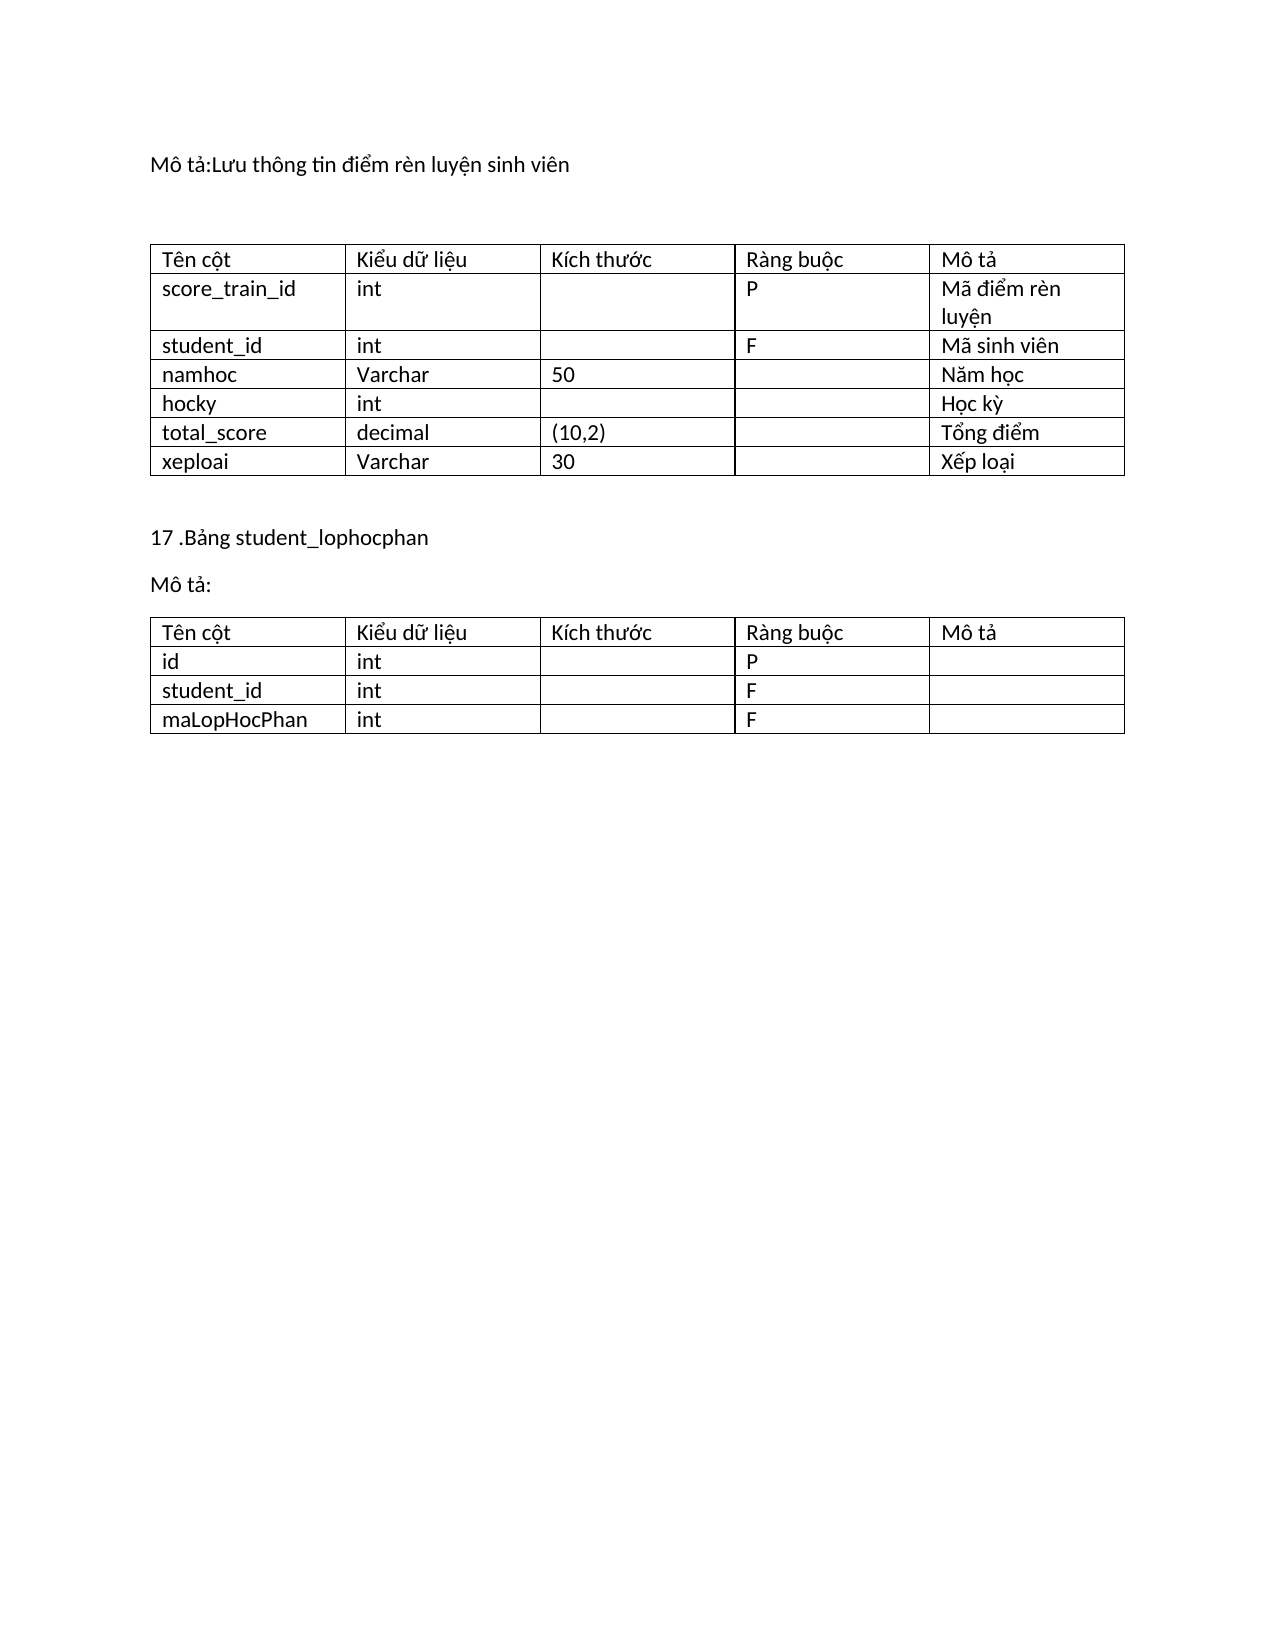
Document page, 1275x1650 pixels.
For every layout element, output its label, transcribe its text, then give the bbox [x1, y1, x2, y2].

table_cell decimal [346, 418, 540, 446]
table_cell [930, 647, 1124, 675]
table_cell int [346, 331, 540, 359]
table_cell [736, 360, 929, 388]
table_cell F [736, 331, 929, 359]
table_cell [541, 676, 734, 704]
table_header Ràng buộc [736, 618, 929, 646]
table_cell Varchar [346, 360, 540, 388]
table_cell [930, 676, 1124, 704]
table_cell Mã điểm rèn luyện [930, 274, 1124, 330]
text Mô tả:Lưu thông tin điểm rèn luyện sinh viên [150, 150, 1125, 178]
table_header Ràng buộc [736, 245, 929, 273]
table_header Tên cột [151, 618, 345, 646]
text Mô tả: [150, 570, 1125, 598]
table_cell Xếp loại [930, 447, 1124, 475]
table_cell [541, 331, 734, 359]
table_cell 50 [541, 360, 734, 388]
table_cell student_id [151, 676, 345, 704]
table_header Mô tả [930, 618, 1124, 646]
table_cell int [346, 705, 540, 733]
table_cell score_train_id [151, 274, 345, 330]
table_cell namhoc [151, 360, 345, 388]
table_cell Năm học [930, 360, 1124, 388]
table_header Kích thước [541, 618, 734, 646]
table_cell F [736, 705, 929, 733]
table_cell student_id [151, 331, 345, 359]
table_cell [541, 274, 734, 330]
table_cell Varchar [346, 447, 540, 475]
table_header Kiểu dữ liệu [346, 245, 540, 273]
table_cell [541, 705, 734, 733]
table_cell [930, 705, 1124, 733]
table_cell [541, 647, 734, 675]
table_cell total_score [151, 418, 345, 446]
table_cell [736, 447, 929, 475]
table_cell Học kỳ [930, 389, 1124, 417]
table_cell [736, 389, 929, 417]
table_cell F [736, 676, 929, 704]
table_cell P [736, 274, 929, 330]
table_cell hocky [151, 389, 345, 417]
table_cell xeploai [151, 447, 345, 475]
table_cell maLopHocPhan [151, 705, 345, 733]
table_cell Mã sinh viên [930, 331, 1124, 359]
table_cell int [346, 676, 540, 704]
text 17 .Bảng student_lophocphan [150, 523, 1125, 551]
table_cell [541, 389, 734, 417]
table_cell [736, 418, 929, 446]
table_cell int [346, 647, 540, 675]
table_cell Tổng điểm [930, 418, 1124, 446]
table_header Tên cột [151, 245, 345, 273]
table_header Mô tả [930, 245, 1124, 273]
table_cell id [151, 647, 345, 675]
table_cell int [346, 274, 540, 330]
table_header Kích thước [541, 245, 734, 273]
table_cell (10,2) [541, 418, 734, 446]
table_cell int [346, 389, 540, 417]
table_cell P [736, 647, 929, 675]
table_header Kiểu dữ liệu [346, 618, 540, 646]
table_cell 30 [541, 447, 734, 475]
